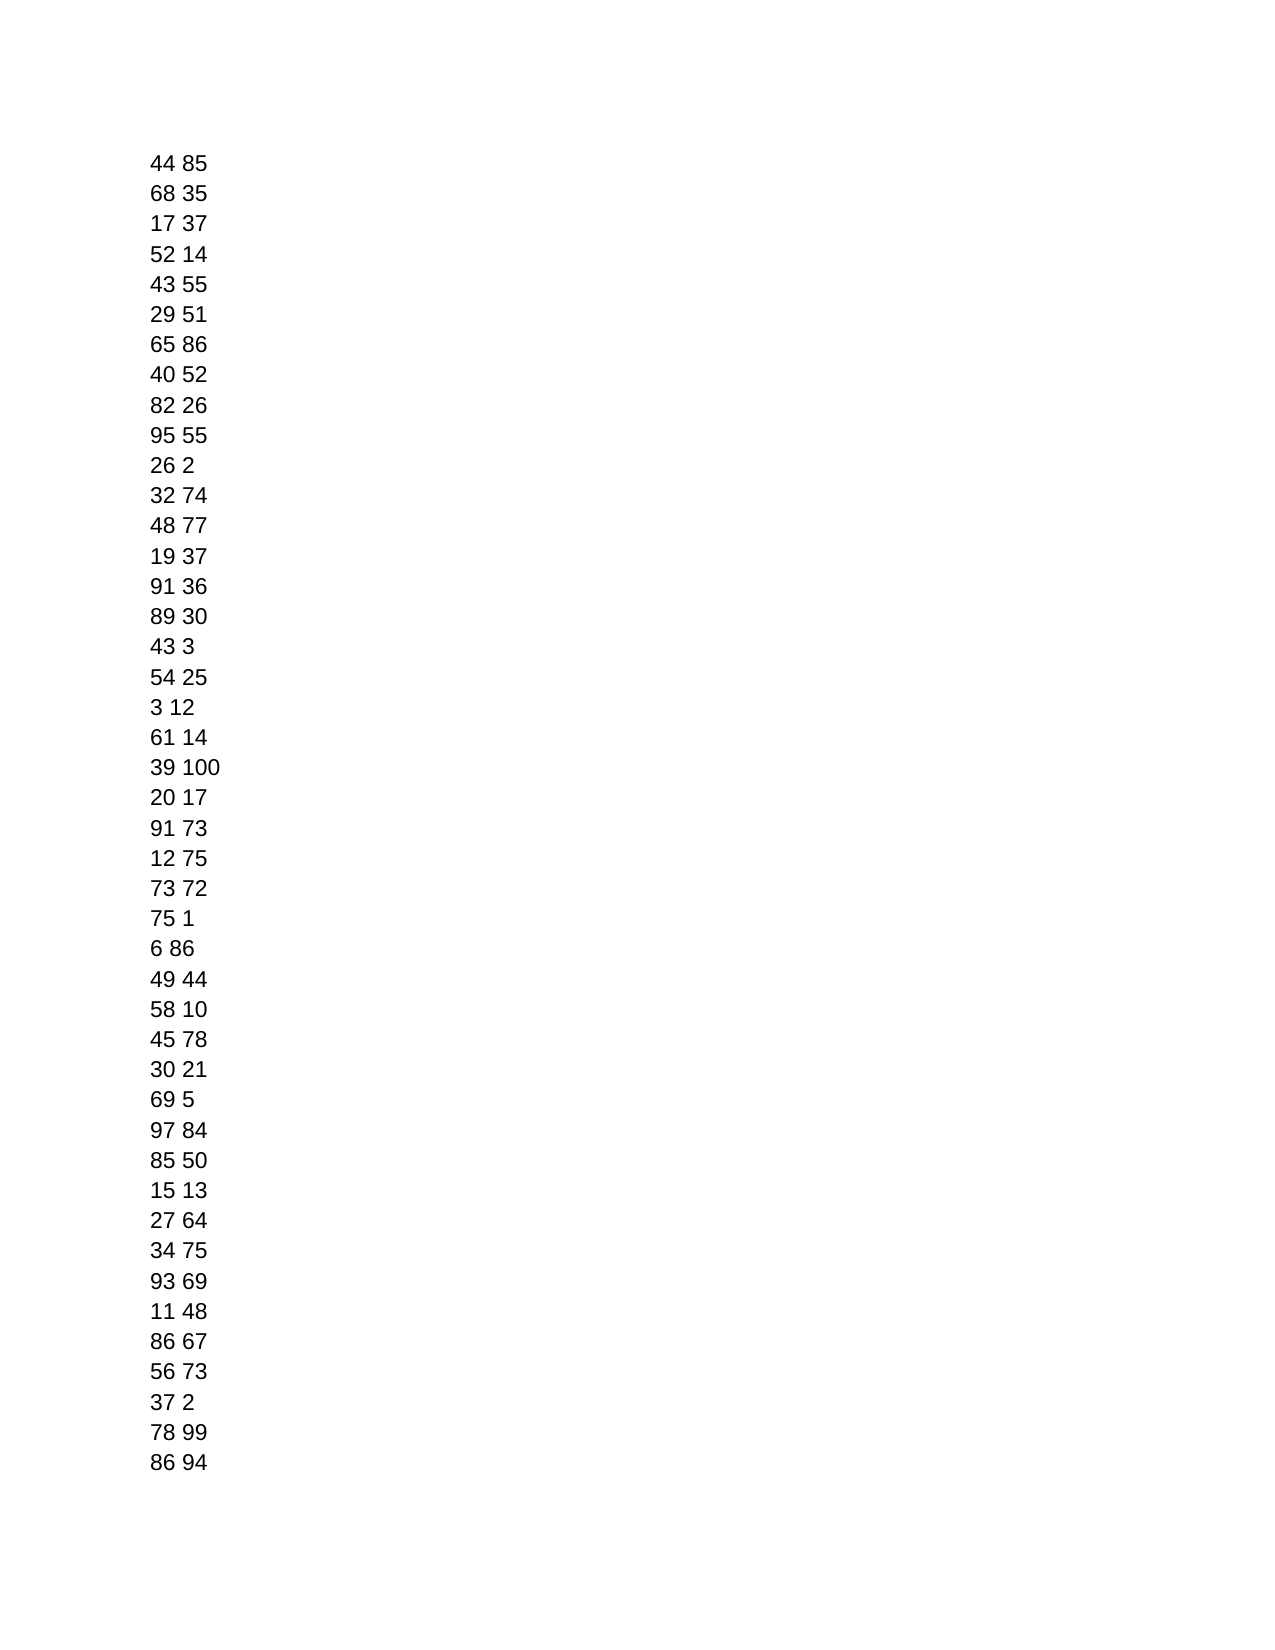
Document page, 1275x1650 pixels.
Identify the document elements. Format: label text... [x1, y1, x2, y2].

text 11 48 [150, 1298, 1125, 1324]
text 75 1 [150, 905, 1125, 932]
text 78 99 [150, 1419, 1125, 1445]
text 27 64 [150, 1207, 1125, 1234]
text 91 36 [150, 573, 1125, 599]
text 45 78 [150, 1026, 1125, 1052]
text 3 12 [150, 694, 1125, 720]
text 15 13 [150, 1177, 1125, 1203]
text 82 26 [150, 392, 1125, 418]
text 48 77 [150, 512, 1125, 539]
text 86 94 [150, 1449, 1125, 1475]
text 97 84 [150, 1117, 1125, 1143]
text 34 75 [150, 1237, 1125, 1264]
text 26 2 [150, 452, 1125, 478]
text 65 86 [150, 331, 1125, 358]
text 93 69 [150, 1268, 1125, 1294]
text 91 73 [150, 814, 1125, 841]
text 61 14 [150, 724, 1125, 750]
text 43 3 [150, 633, 1125, 660]
text 19 37 [150, 543, 1125, 569]
text 56 73 [150, 1358, 1125, 1385]
text 52 14 [150, 241, 1125, 267]
text 6 86 [150, 935, 1125, 962]
text 37 2 [150, 1388, 1125, 1415]
text 95 55 [150, 422, 1125, 448]
text 39 100 [150, 754, 1125, 781]
text 20 17 [150, 784, 1125, 811]
text 85 50 [150, 1147, 1125, 1173]
text 49 44 [150, 966, 1125, 992]
text 89 30 [150, 603, 1125, 629]
text 30 21 [150, 1056, 1125, 1083]
text 17 37 [150, 210, 1125, 237]
text 86 67 [150, 1328, 1125, 1354]
text 32 74 [150, 482, 1125, 509]
text 58 10 [150, 996, 1125, 1022]
text 69 5 [150, 1086, 1125, 1113]
text 68 35 [150, 180, 1125, 207]
text 73 72 [150, 875, 1125, 901]
text 44 85 [150, 150, 1125, 176]
text 43 55 [150, 271, 1125, 297]
text 12 75 [150, 845, 1125, 871]
text 29 51 [150, 301, 1125, 327]
text 40 52 [150, 361, 1125, 388]
text 54 25 [150, 663, 1125, 690]
